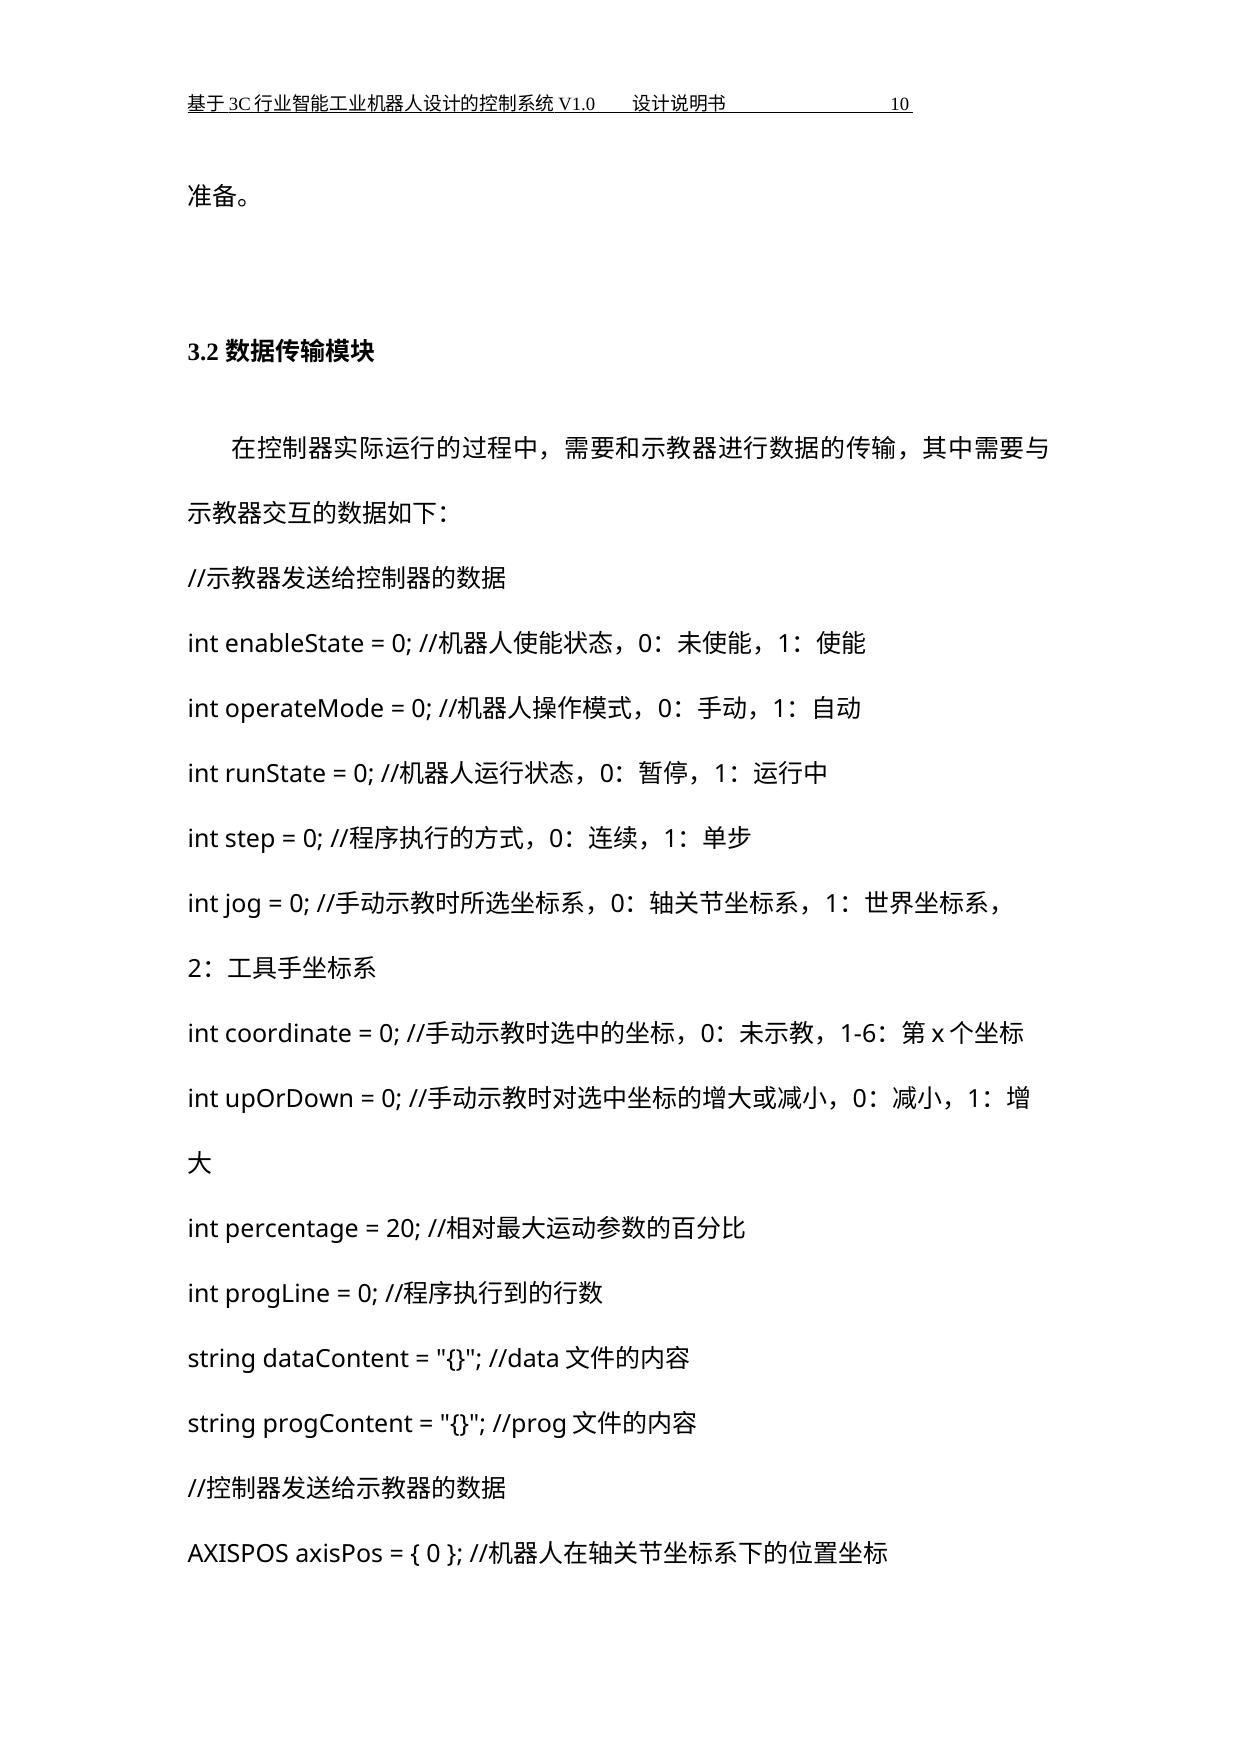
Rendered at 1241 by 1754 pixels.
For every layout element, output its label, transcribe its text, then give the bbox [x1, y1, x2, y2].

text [187, 162, 1053, 227]
text int operateMode = 0; //机器人操作模式，0：手动，1：自动 [187, 674, 1053, 739]
text int enableState = 0; //机器人使能状态，0：未使能，1：使能 [187, 609, 1053, 674]
text string dataContent = "{}"; //data文件的内容 [187, 1324, 1053, 1389]
text //示教器发送给控制器的数据 [187, 544, 1053, 609]
text int jog = 0; //手动示教时所选坐标系，0：轴关节坐标系，1：世界坐标系，2：工具手坐标系 [187, 869, 1053, 999]
text int step = 0; //程序执行的方式，0：连续，1：单步 [187, 804, 1053, 869]
text int upOrDown = 0; //手动示教时对选中坐标的增大或减小，0：减小，1：增大 [187, 1064, 1053, 1194]
text //控制器发送给示教器的数据 [187, 1454, 1053, 1519]
text int coordinate = 0; //手动示教时选中的坐标，0：未示教，1-6：第x个坐标 [187, 999, 1053, 1064]
text int runState = 0; //机器人运行状态，0：暂停，1：运行中 [187, 739, 1053, 804]
text string progContent = "{}"; //prog文件的内容 [187, 1389, 1053, 1454]
text int percentage = 20; //相对最大运动参数的百分比 [187, 1194, 1053, 1259]
text AXISPOS axisPos = { 0 }; //机器人在轴关节坐标系下的位置坐标 [187, 1519, 1053, 1584]
text int progLine = 0; //程序执行到的行数 [187, 1259, 1053, 1324]
text 在控制器实际运行的过程中，需要和示教器进行数据的传输，其中需要与示教器交互的数据如下： [187, 414, 1053, 544]
subtitle 3.2 数据传输模块 [187, 317, 1053, 382]
